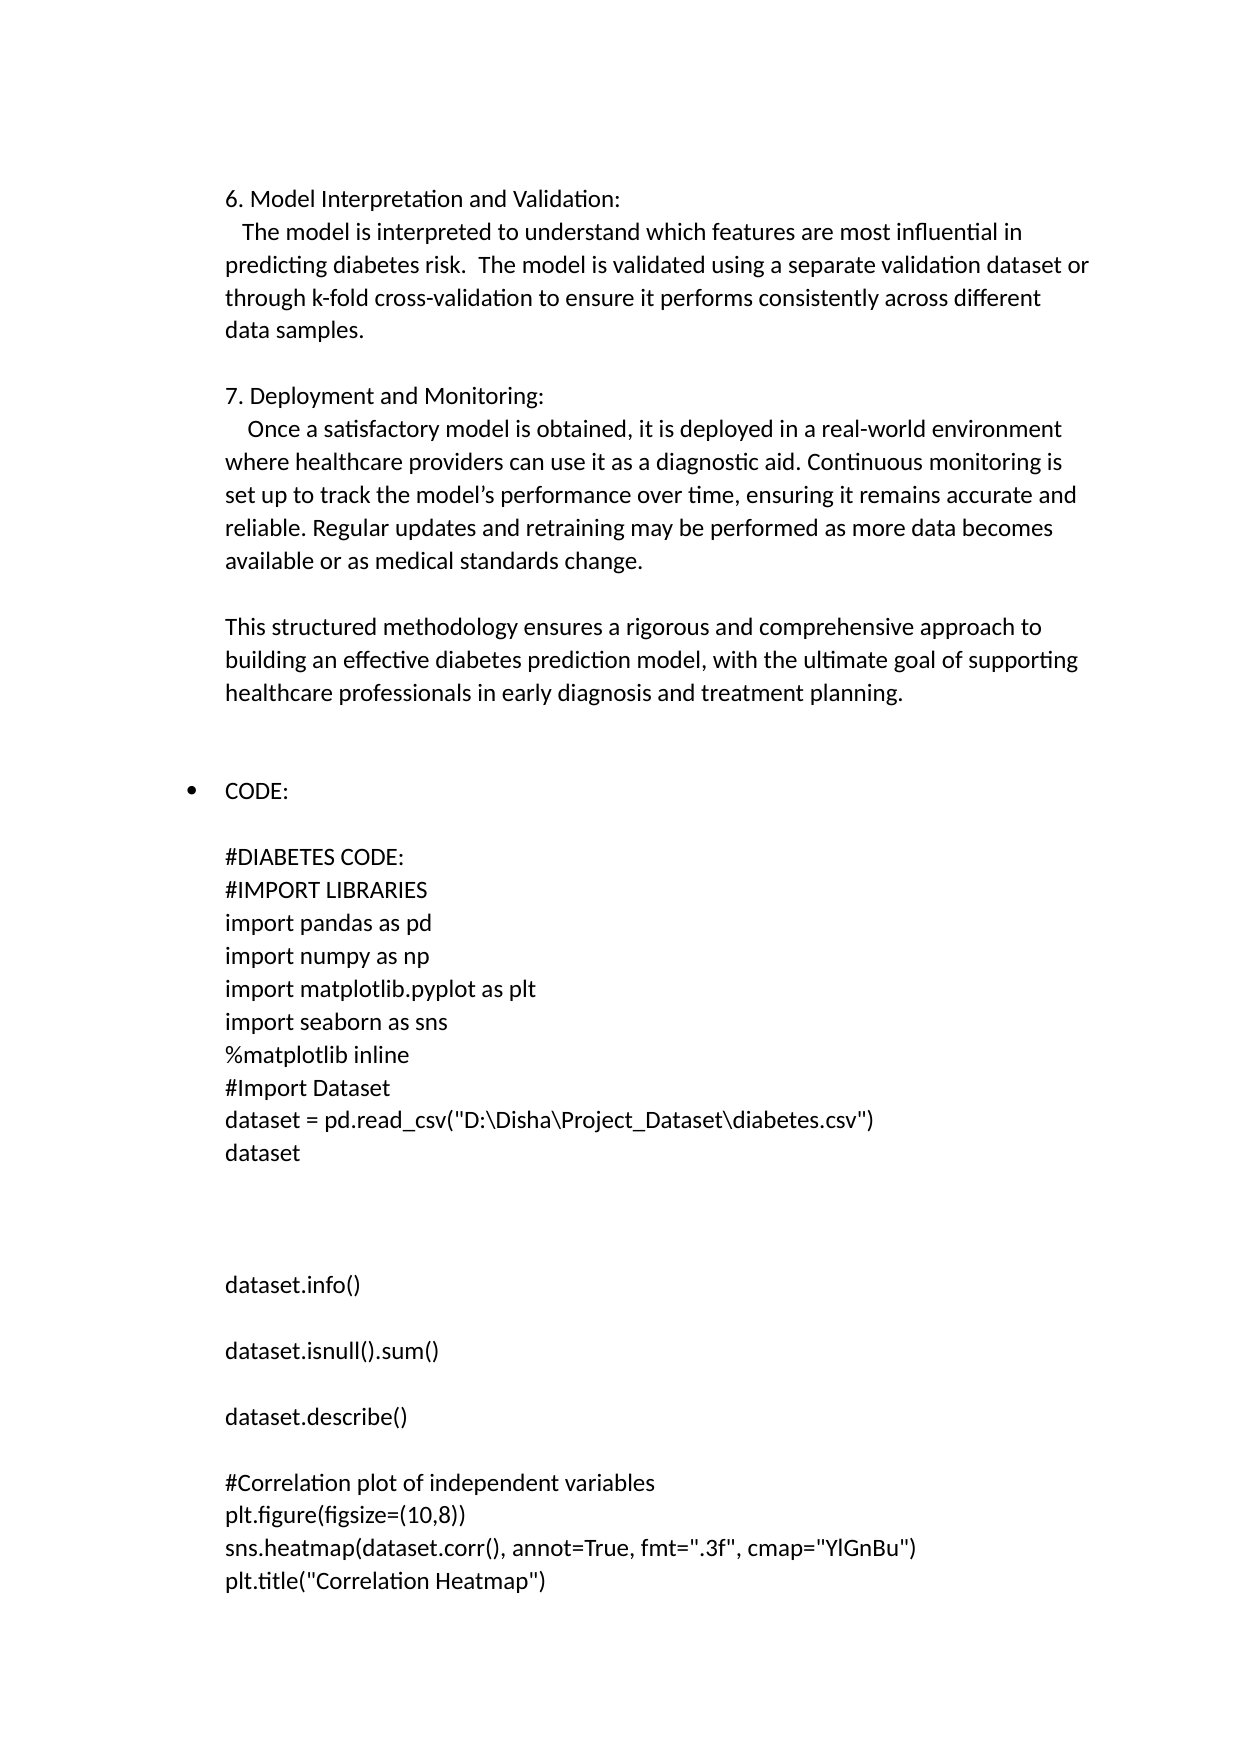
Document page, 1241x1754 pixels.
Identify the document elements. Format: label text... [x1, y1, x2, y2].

list sns.heatmap(dataset.corr(), annot=True, fmt=".3f", cmap="YlGnBu") [225, 1532, 1090, 1563]
list The model is interpreted to understand which features are most influential in predicting diabetes risk. The model is validated using a separate validation dataset or through k-fold cross-validation to ensure it performs consistently across different data samples. [225, 216, 1090, 345]
list This structured methodology ensures a rigorous and comprehensive approach to building an effective diabetes prediction model, with the ultimate goal of supporting healthcare professionals in early diagnosis and treatment planning. [225, 611, 1090, 707]
list #DIABETES CODE: [225, 841, 1090, 872]
list plt.title("Correlation Heatmap") [225, 1565, 1090, 1596]
list CODE: [187, 775, 1090, 806]
list import matplotlib.pyplot as plt [225, 973, 1090, 1003]
list dataset.isnull().sum() [225, 1335, 1090, 1366]
list plt.figure(figsize=(10,8)) [225, 1499, 1090, 1530]
list #Import Dataset [225, 1072, 1090, 1102]
list import pandas as pd [225, 907, 1090, 938]
list 6. Model Interpretation and Validation: [225, 183, 1090, 213]
list dataset.info() [225, 1269, 1090, 1300]
list #Correlation plot of independent variables [225, 1467, 1090, 1497]
list dataset [225, 1137, 1090, 1168]
list dataset = pd.read_csv("D:\Disha\Project_Dataset\diabetes.csv") [225, 1104, 1090, 1135]
list 7. Deployment and Monitoring: [225, 380, 1090, 411]
list Once a satisfactory model is obtained, it is deployed in a real-world environment where healthcare providers can use it as a diagnostic aid. Continuous monitoring is set up to track the model’s performance over time, ensuring it remains accurate and reliable. Regular updates and retraining may be performed as more data becomes available or as medical standards change. [225, 413, 1090, 576]
list #IMPORT LIBRARIES [225, 874, 1090, 905]
list import numpy as np [225, 940, 1090, 971]
list %matplotlib inline [225, 1039, 1090, 1069]
list import seaborn as sns [225, 1006, 1090, 1036]
list dataset.describe() [225, 1401, 1090, 1431]
